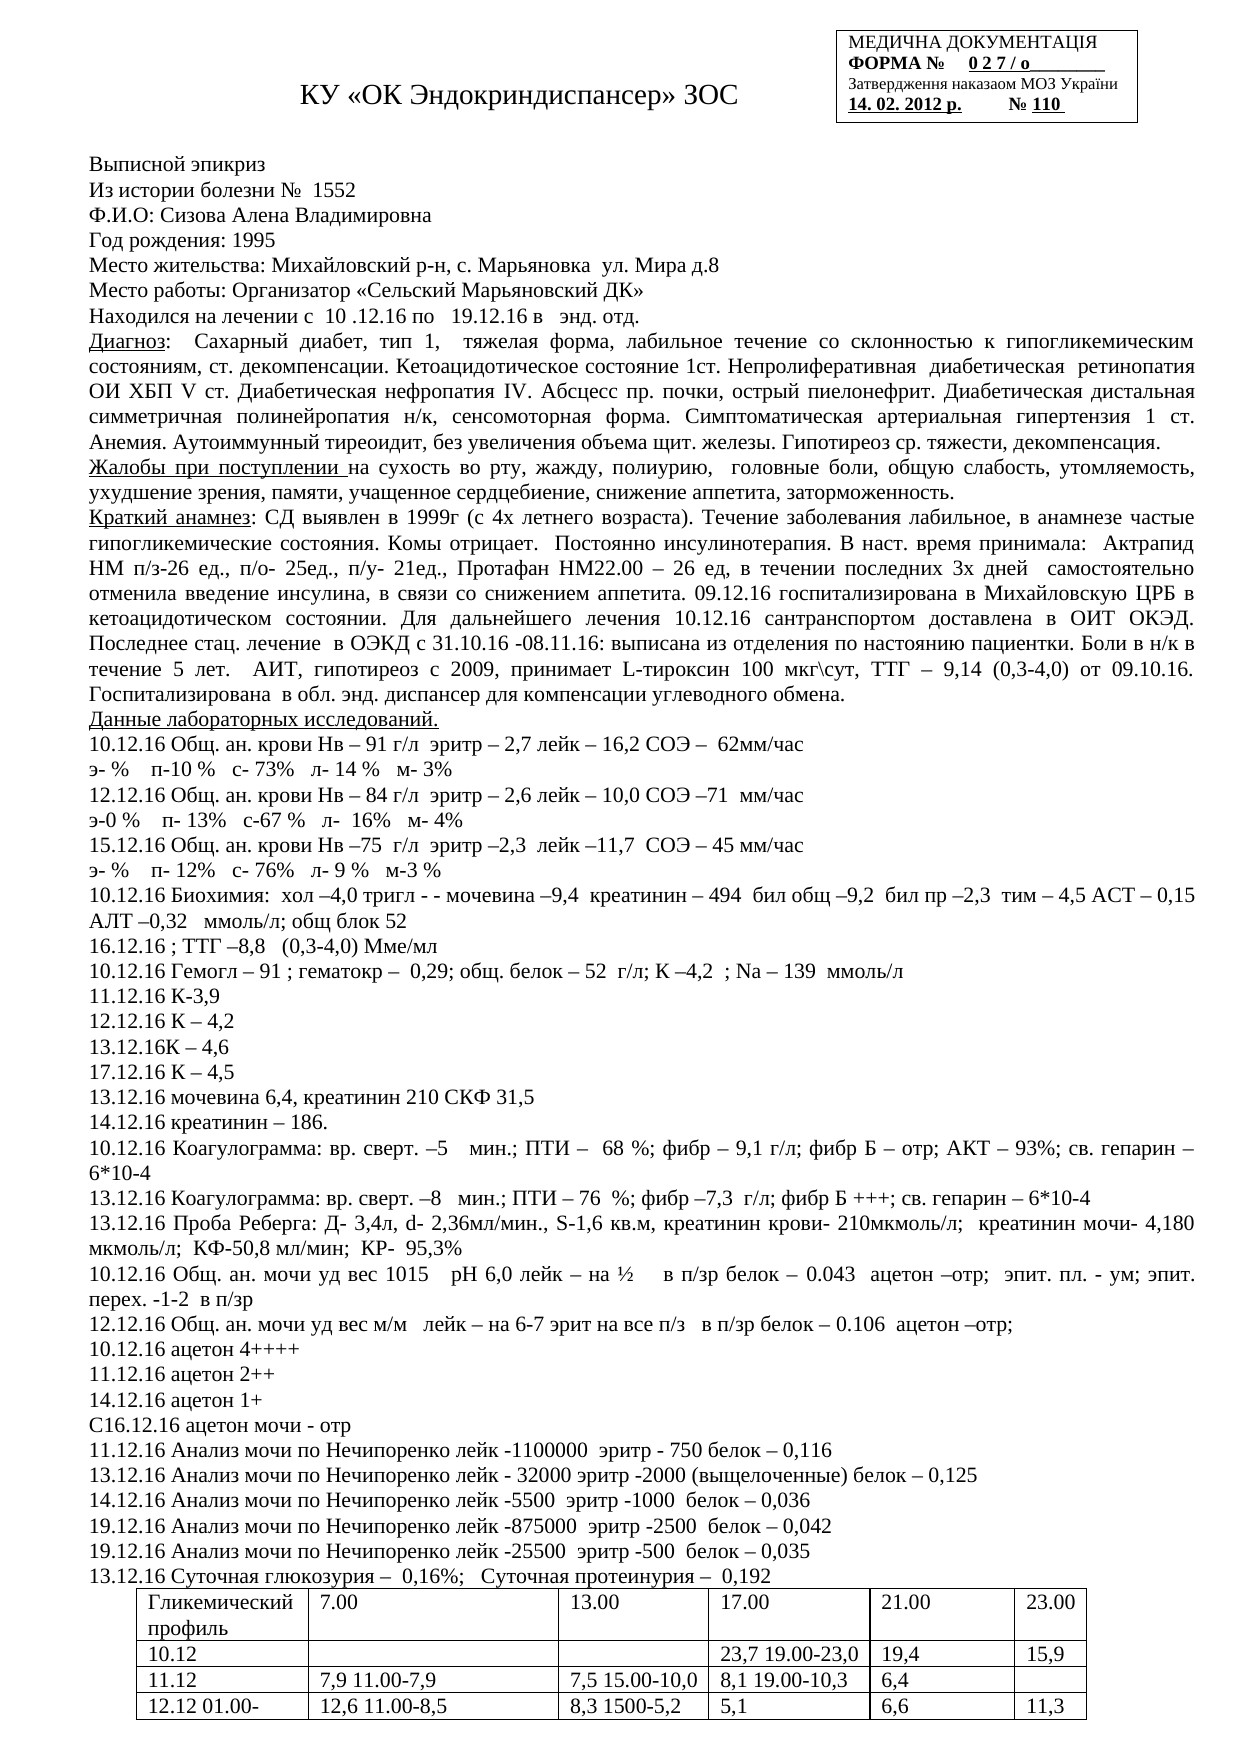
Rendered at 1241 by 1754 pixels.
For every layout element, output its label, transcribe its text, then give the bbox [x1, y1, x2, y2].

table_header 7.00 [309, 1589, 558, 1640]
text 13.12.16 Проба Реберга: Д- 3,4л, d- 2,36мл/мин., S-1,6 кв.м, креатинин крови- 210мкмоль/л; креатинин мочи- 4,180 мкмоль/л; КФ-50,8 мл/мин; КР- 95,3% [89, 1210, 1196, 1261]
text 14.12.16 Анализ мочи по Нечипоренко лейк -5500 эритр -1000 белок – 0,036 [89, 1487, 1196, 1513]
text Диагноз: Сахарный диабет, тип 1, тяжелая форма, лабильное течение со склонностью к гипогликемическим состояниям, ст. декомпенсации. Кетоацидотическое состояние 1ст. Непролиферативная диабетическая ретинопатия ОИ ХБП V ст. Диабетическая нефропатия IV. Абсцесс пр. почки, острый пиелонефрит. Диабетическая дистальная симметричная полинейропатия н/к, сенсомоторная форма. Симптоматическая артериальная гипертензия 1 ст. Анемия. Аутоиммунный тиреоидит, без увеличения объема щит. железы. Гипотиреоз ср. тяжести, декомпенсация. [89, 328, 1196, 454]
table_cell 19,4 [871, 1641, 1014, 1666]
text 13.12.16 Анализ мочи по Нечипоренко лейк - 32000 эритр -2000 (выщелоченные) белок – 0,125 [89, 1462, 1196, 1487]
text э-0 % п- 13% с-67 % л- 16% м- 4% [89, 807, 1196, 832]
text 17.12.16 К – 4,5 [89, 1059, 1196, 1084]
table_cell [559, 1641, 708, 1666]
table_header 17.00 [709, 1589, 869, 1640]
text 11.12.16 Анализ мочи по Нечипоренко лейк -1100000 эритр - 750 белок – 0,116 [89, 1437, 1196, 1462]
text Место жительства: Михайловский р-н, с. Марьяновка ул. Мира д.8 [89, 252, 1196, 277]
table_cell [1015, 1667, 1086, 1692]
table_cell 10.12 [137, 1641, 308, 1666]
table_cell 23,7 19.00-23,0 [709, 1641, 869, 1666]
table_cell 11.12 [137, 1667, 308, 1692]
table_header Гликемический профиль [137, 1589, 308, 1640]
table_cell 7,5 15.00-10,0 [559, 1667, 708, 1692]
table_header 23.00 [1015, 1589, 1086, 1640]
text 10.12.16 ацетон 4++++ [89, 1336, 1196, 1361]
subtitle 12.12.16 Общ. ан. мочи уд вес м/м лейк – на 6-7 эрит на все п/з в п/зр белок – 0.106 ацетон –отр; [89, 1311, 1196, 1336]
text 12.12.16 Общ. ан. крови Нв – 84 г/л эритр – 2,6 лейк – 10,0 СОЭ –71 мм/час [89, 782, 1196, 807]
text 14.12.16 креатинин – 186. [89, 1109, 1196, 1134]
text 10.12.16 Гемогл – 91 ; гематокр – 0,29; общ. белок – 52 г/л; К –4,2 ; Nа – 139 ммоль/л [89, 958, 1196, 983]
table_cell 12.12 01.00-12,8 [137, 1693, 308, 1718]
text Место работы: Организатор «Сельский Марьяновский ДК» [89, 277, 1196, 303]
text 19.12.16 Анализ мочи по Нечипоренко лейк -25500 эритр -500 белок – 0,035 [89, 1538, 1196, 1563]
text Данные лабораторных исследований. [89, 706, 1196, 731]
text Краткий анамнез: СД выявлен в 1999г (с 4х летнего возраста). Течение заболевания лабильное, в анамнезе частые гипогликемические состояния. Комы отрицает. Постоянно инсулинотерапия. В наст. время принимала: Актрапид НМ п/з-26 ед., п/о- 25ед., п/у- 21ед., Протафан НМ22.00 – 26 ед, в течении последних 3х дней самостоятельно отменила введение инсулина, в связи со снижением аппетита. 09.12.16 госпитализирована в Михайловскую ЦРБ в кетоацидотическом состоянии. Для дальнейшего лечения 10.12.16 сантранспортом доставлена в ОИТ ОКЭД. Последнее стац. лечение в ОЭКД с 31.10.16 -08.11.16: выписана из отделения по настоянию пациентки. Боли в н/к в течение 5 лет. АИТ, гипотиреоз с 2009, принимает L-тироксин 100 мкг\сут, ТТГ – 9,14 (0,3-4,0) от 09.10.16. Госпитализирована в обл. энд. диспансер для компенсации углеводного обмена. [89, 504, 1196, 706]
table_cell 8,3 1500-5,2 [559, 1693, 708, 1718]
text 13.12.16К – 4,6 [89, 1034, 1196, 1059]
table_cell 7,9 11.00-7,9 [309, 1667, 558, 1692]
table_cell 6,6 [871, 1693, 1014, 1718]
table_cell 5,1 [709, 1693, 869, 1718]
text 16.12.16 ; ТТГ –8,8 (0,3-4,0) Мме/мл [89, 933, 1196, 958]
text 12.12.16 К – 4,2 [89, 1008, 1196, 1034]
text э- % п- 12% с- 76% л- 9 % м-3 % [89, 857, 1196, 882]
text 10.12.16 Биохимия: хол –4,0 тригл - - мочевина –9,4 креатинин – 494 бил общ –9,2 бил пр –2,3 тим – 4,5 АСТ – 0,15 АЛТ –0,32 ммоль/л; общ блок 52 [89, 882, 1196, 933]
text 13.12.16 мочевина 6,4, креатинин 210 СКФ 31,5 [89, 1084, 1196, 1109]
text Год рождения: 1995 [89, 227, 1196, 252]
table_cell 12,6 11.00-8,5 [309, 1693, 558, 1718]
text 13.12.16 Коагулограмма: вр. сверт. –8 мин.; ПТИ – 76 %; фибр –7,3 г/л; фибр Б +++; св. гепарин – 6*10-4 [89, 1185, 1196, 1210]
subtitle 10.12.16 Общ. ан. мочи уд вес 1015 pH 6,0 лейк – на ½ в п/зр белок – 0.043 ацетон –отр; эпит. пл. - ум; эпит. перех. -1-2 в п/зр [89, 1261, 1196, 1311]
text Находился на лечении с 10 .12.16 по 19.12.16 в энд. отд. [89, 303, 1196, 328]
text 10.12.16 Общ. ан. крови Нв – 91 г/л эритр – 2,7 лейк – 16,2 СОЭ – 62мм/час [89, 731, 1196, 756]
subtitle Выписной эпикриз [89, 151, 1202, 177]
table_cell [309, 1641, 558, 1666]
text 10.12.16 Коагулограмма: вр. сверт. –5 мин.; ПТИ – 68 %; фибр – 9,1 г/л; фибр Б – отр; АКТ – 93%; св. гепарин – 6*10-4 [89, 1134, 1196, 1185]
table_cell 15,9 [1015, 1641, 1086, 1666]
text 11.12.16 К-3,9 [89, 983, 1196, 1008]
table_header 13.00 [559, 1589, 708, 1640]
table_cell 8,1 19.00-10,3 [709, 1667, 869, 1692]
text 19.12.16 Анализ мочи по Нечипоренко лейк -875000 эритр -2500 белок – 0,042 [89, 1513, 1196, 1538]
text 13.12.16 Суточная глюкозурия – 0,16%; Суточная протеинурия – 0,192 [89, 1563, 1196, 1588]
subtitle Из истории болезни № 1552 [89, 177, 1196, 202]
text С16.12.16 ацетон мочи - отр [89, 1412, 1196, 1437]
table_cell 6,4 [871, 1667, 1014, 1692]
table_header 21.00 [871, 1589, 1014, 1640]
subtitle Ф.И.О: Сизова Алена Владимировна [89, 202, 1196, 227]
text 11.12.16 ацетон 2++ [89, 1361, 1196, 1387]
text 15.12.16 Общ. ан. крови Нв –75 г/л эритр –2,3 лейк –11,7 СОЭ – 45 мм/час [89, 832, 1196, 857]
text э- % п-10 % с- 73% л- 14 % м- 3% [89, 756, 1196, 782]
text Жалобы при поступлении на сухость во рту, жажду, полиурию, головные боли, общую слабость, утомляемость, ухудшение зрения, памяти, учащенное сердцебиение, снижение аппетита, заторможенность. [89, 454, 1196, 504]
table_cell 11,3 [1015, 1693, 1086, 1718]
text 14.12.16 ацетон 1+ [89, 1387, 1196, 1412]
